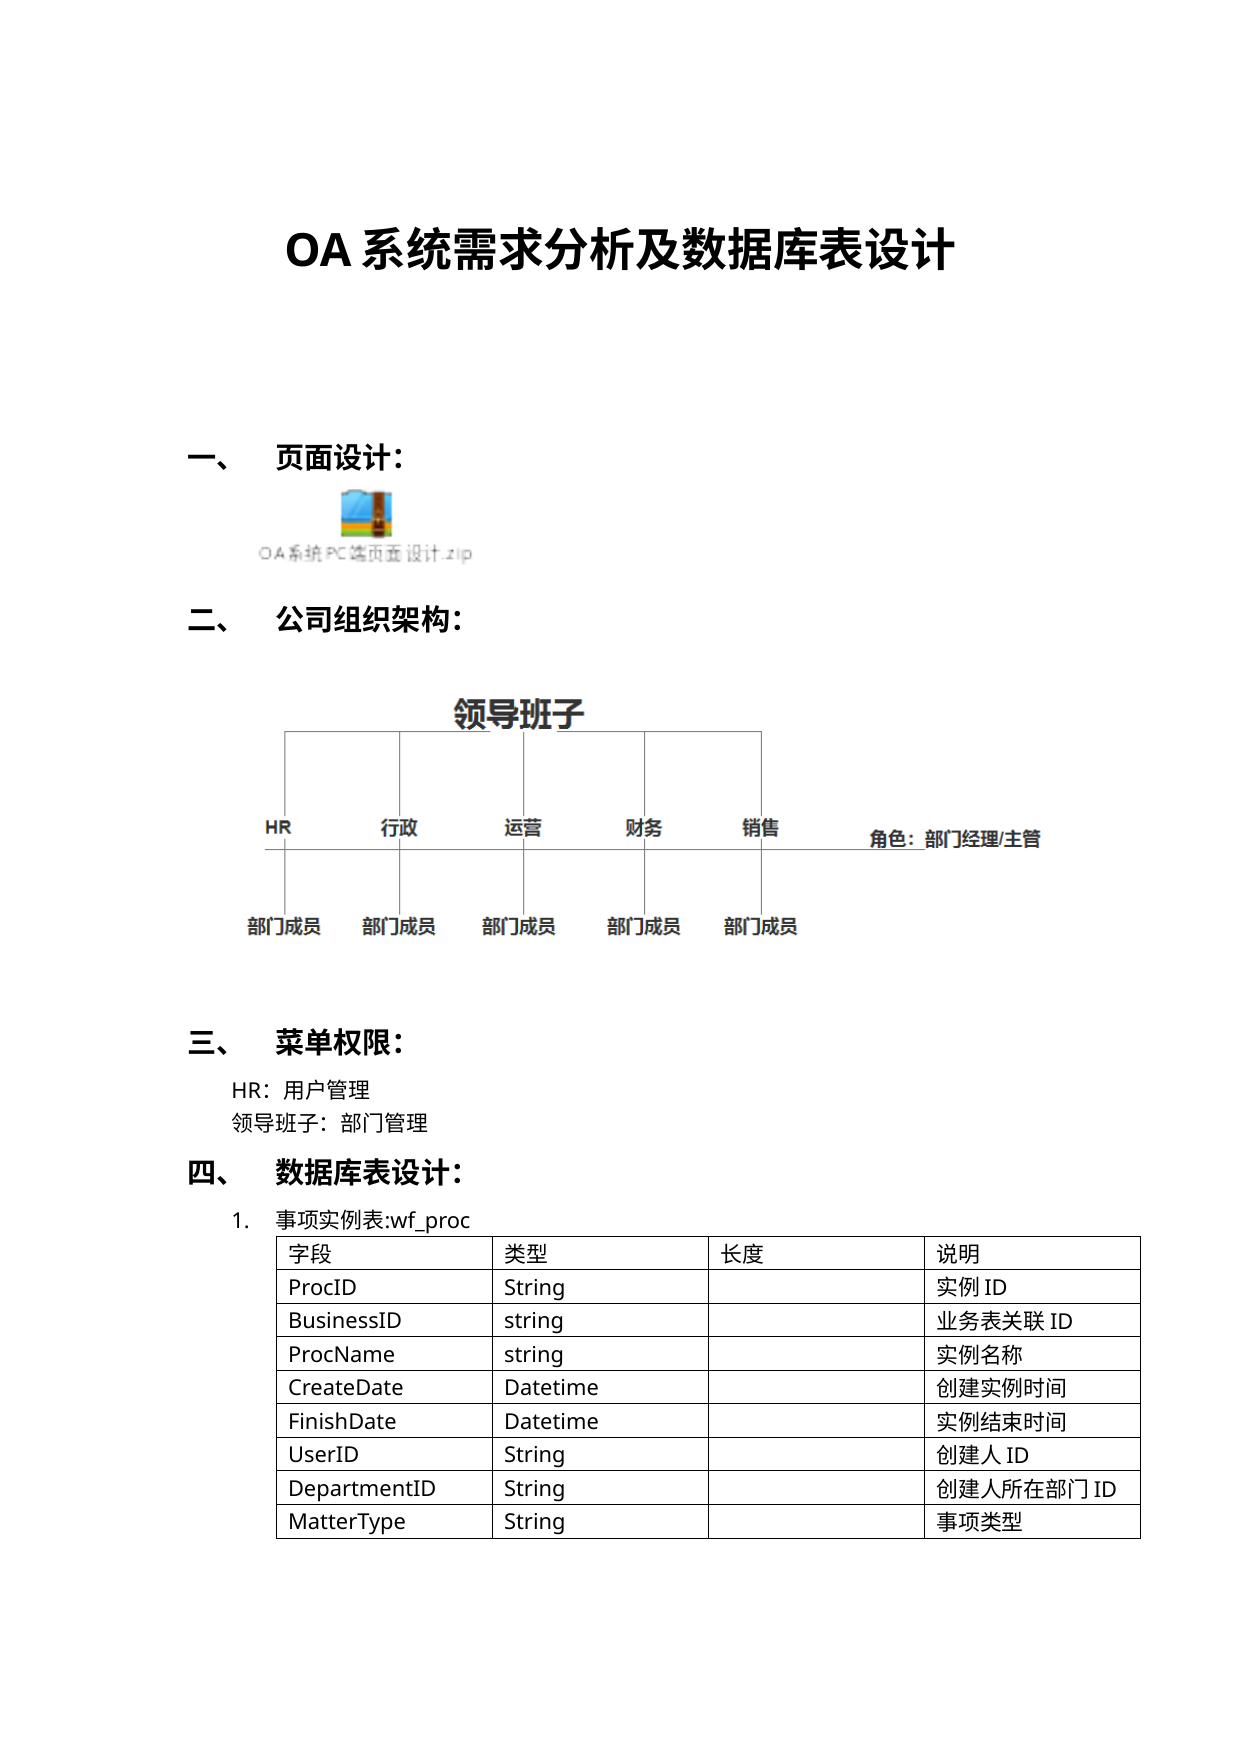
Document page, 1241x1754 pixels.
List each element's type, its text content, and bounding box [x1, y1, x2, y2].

list 数据库表设计： [187, 1138, 1053, 1203]
table_cell String [493, 1471, 708, 1504]
table_header 类型 [493, 1237, 708, 1269]
table_header 长度 [709, 1237, 924, 1269]
table_cell 事项类型 [925, 1505, 1140, 1537]
table_cell CreateDate [277, 1371, 492, 1403]
table_cell 创建实例时间 [925, 1371, 1140, 1403]
picture [187, 650, 1053, 1004]
table_header 说明 [925, 1237, 1140, 1269]
table_cell [709, 1471, 924, 1504]
table_cell DepartmentID [277, 1471, 492, 1504]
text HR：用户管理 [187, 1073, 1053, 1106]
list 事项实例表:wf_proc [231, 1203, 1053, 1236]
table_cell UserID [277, 1438, 492, 1470]
table_cell [709, 1505, 924, 1537]
table_cell [709, 1438, 924, 1470]
table_cell [709, 1371, 924, 1403]
table_cell 实例ID [925, 1270, 1140, 1303]
table_cell MatterType [277, 1505, 492, 1537]
table_cell 创建人ID [925, 1438, 1140, 1470]
table_cell [709, 1337, 924, 1370]
table_cell FinishDate [277, 1404, 492, 1437]
table_cell ProcName [277, 1337, 492, 1370]
subtitle OA系统需求分析及数据库表设计 [187, 197, 1053, 295]
table_cell String [493, 1270, 708, 1303]
table_cell [709, 1404, 924, 1437]
table_cell 创建人所在部门ID [925, 1471, 1140, 1504]
table_cell BusinessID [277, 1304, 492, 1336]
table_cell string [493, 1304, 708, 1336]
table_cell [709, 1270, 924, 1303]
text 领导班子：部门管理 [187, 1106, 1053, 1138]
list 页面设计： [187, 423, 1053, 488]
table_header 字段 [277, 1237, 492, 1269]
table_cell ProcID [277, 1270, 492, 1303]
table_cell string [493, 1337, 708, 1370]
table_cell Datetime [493, 1404, 708, 1437]
table_cell Datetime [493, 1371, 708, 1403]
table_cell 业务表关联ID [925, 1304, 1140, 1336]
table_cell 实例结束时间 [925, 1404, 1140, 1437]
list 菜单权限： [187, 1008, 1053, 1073]
table_cell [709, 1304, 924, 1336]
table_cell 实例名称 [925, 1337, 1140, 1370]
table_cell String [493, 1505, 708, 1537]
table_cell String [493, 1438, 708, 1470]
list 公司组织架构： [187, 586, 1053, 650]
